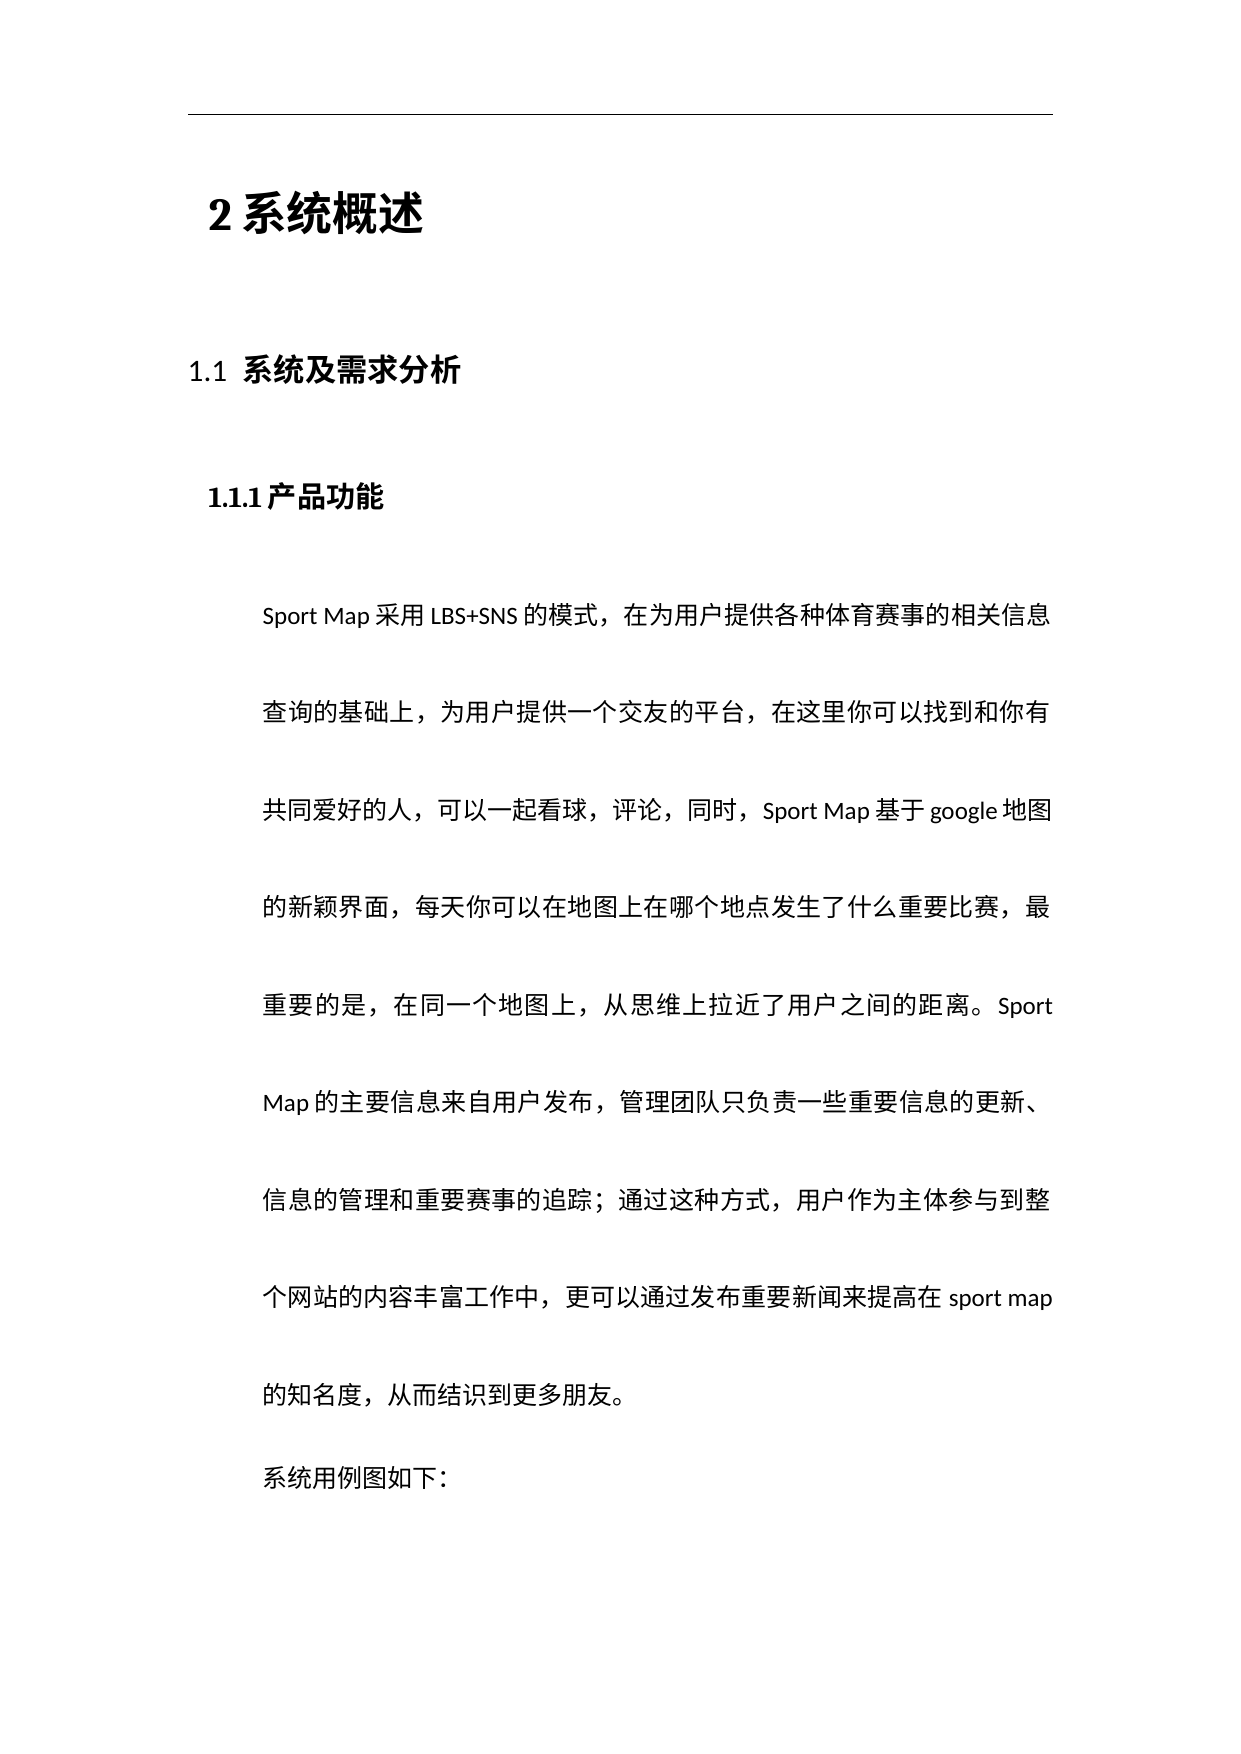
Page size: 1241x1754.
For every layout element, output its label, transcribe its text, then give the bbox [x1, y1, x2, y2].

list Sport Map采用LBS+SNS的模式，在为用户提供各种体育赛事的相关信息查询的基础上，为用户提供一个交友的平台，在这里你可以找到和你有共同爱好的人，可以一起看球，评论，同时，Sport Map基于google地图的新颖界面，每天你可以在地图上在哪个地点发生了什么重要比赛，最重要的是，在同一个地图上，从思维上拉近了用户之间的距离。Sport Map的主要信息来自用户发布，管理团队只负责一些重要信息的更新、信息的管理和重要赛事的追踪；通过这种方式，用户作为主体参与到整个网站的内容丰富工作中，更可以通过发布重要新闻来提高在sport map的知名度，从而结识到更多朋友。 [262, 581, 1053, 1426]
subtitle 1.1.1产品功能 [187, 462, 1053, 527]
subtitle 2系统概述 [187, 162, 1053, 259]
subtitle 系统及需求分析 [187, 335, 1053, 400]
list 系统用例图如下： [262, 1444, 1053, 1509]
